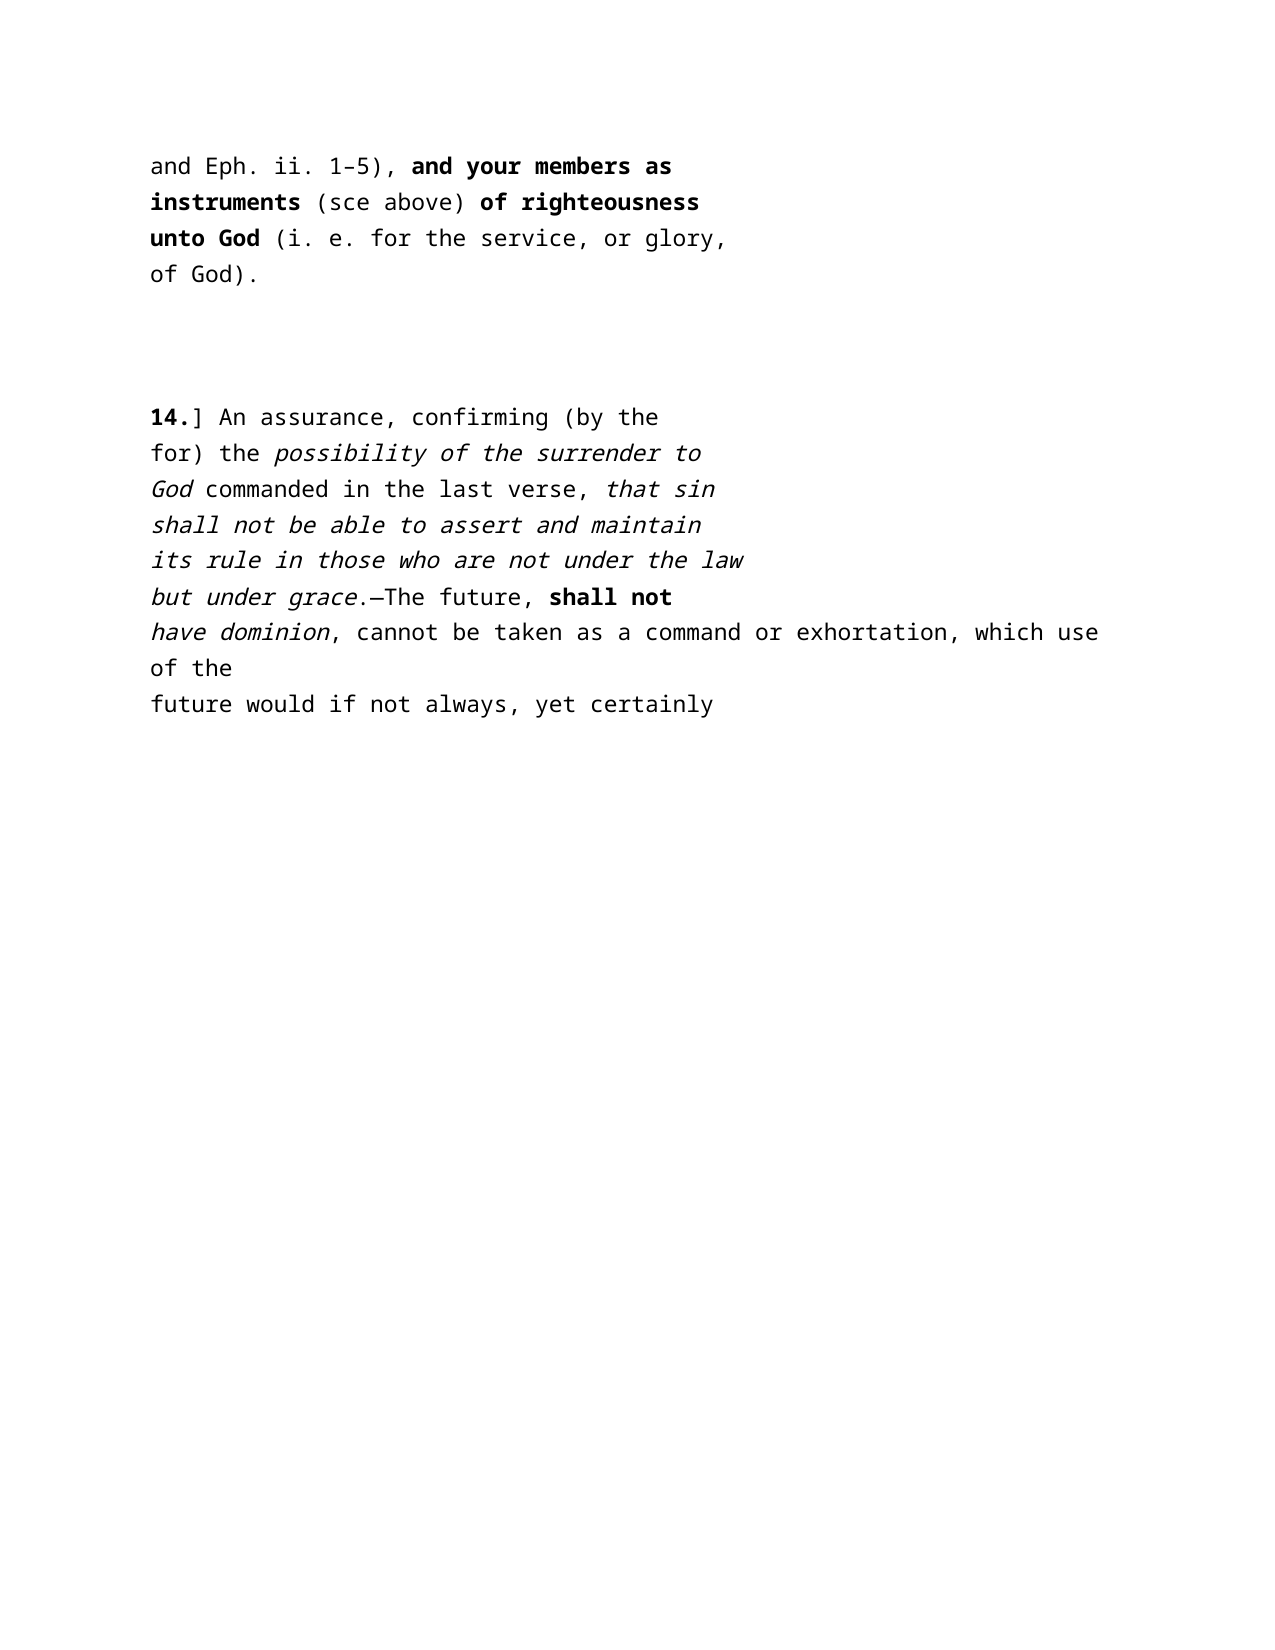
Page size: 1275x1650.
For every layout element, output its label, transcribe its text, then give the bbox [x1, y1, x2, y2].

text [150, 150, 1125, 319]
text 14.] An assurance, confirming (by the for) the possibility of the surrender to God commanded in the last verse, that sin shall not be able to assert and maintain its rule in those who are not under the law but under grace.—The future, shall not have dominion, cannot be taken as a command or exhortation, which use of the future would if not always, yet certainly [150, 401, 1125, 893]
